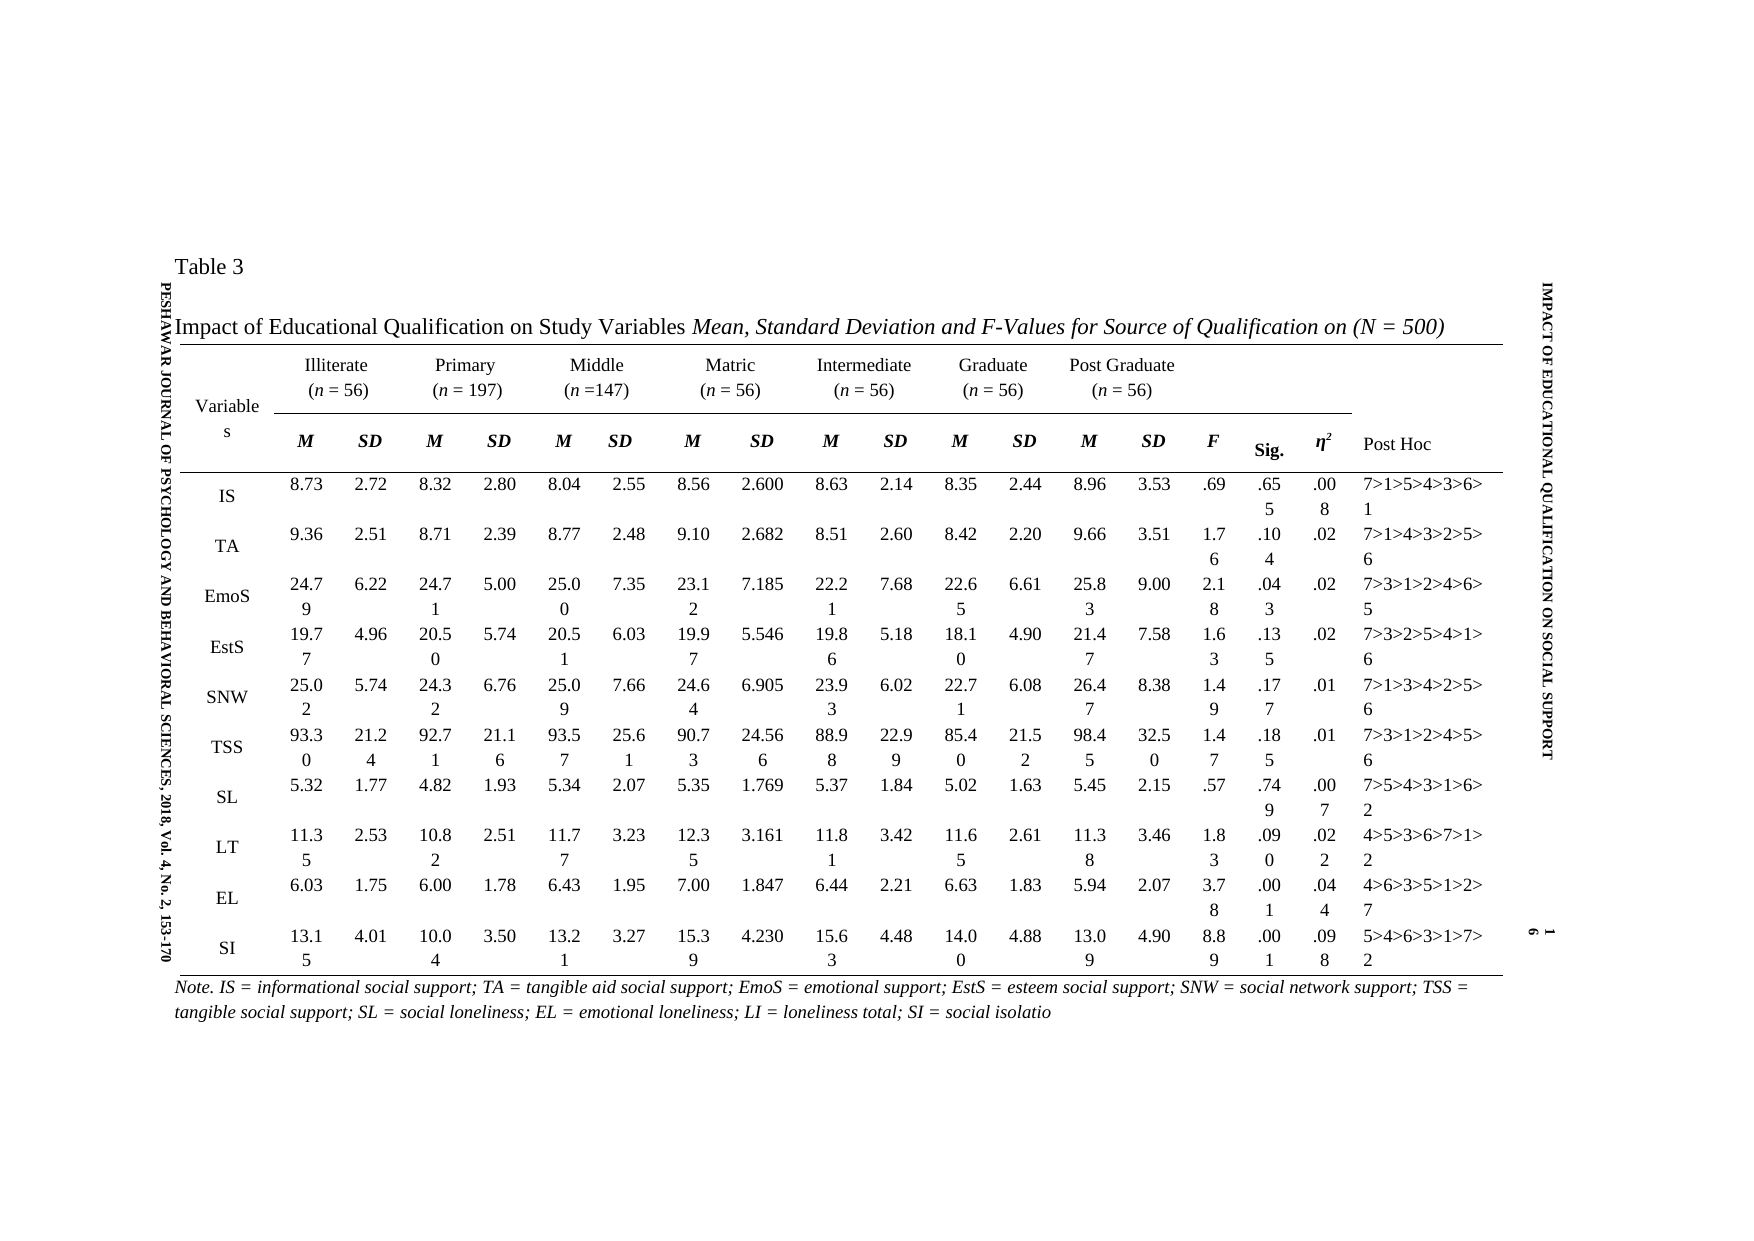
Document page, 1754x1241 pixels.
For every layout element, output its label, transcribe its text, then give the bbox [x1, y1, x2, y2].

table_cell SD [993, 414, 1057, 472]
table_cell M [274, 414, 338, 472]
table_cell SD [468, 414, 532, 472]
table_cell 19.77 [274, 623, 338, 673]
table_cell .044 [1297, 874, 1352, 924]
table_cell 5.94 [1058, 874, 1122, 924]
table_cell 1.75 [339, 874, 403, 924]
table_cell 2.72 [339, 473, 403, 523]
table_cell 7.35 [597, 573, 661, 623]
table_cell 4.01 [339, 925, 403, 975]
table_cell 5.32 [274, 774, 338, 824]
table_cell TSS [180, 724, 274, 774]
table_cell 1.63 [993, 774, 1057, 824]
table_cell 1.769 [726, 774, 799, 824]
table_cell 22.21 [799, 573, 864, 623]
table_cell 2.80 [468, 473, 532, 523]
table_cell 4.48 [864, 925, 928, 975]
table_header Post Hoc [1352, 345, 1503, 472]
table_cell 1.76 [1186, 523, 1242, 573]
table_cell .69 [1186, 473, 1242, 523]
table_cell 3.53 [1122, 473, 1186, 523]
table_cell 2.682 [726, 523, 799, 573]
table_cell 2.44 [993, 473, 1057, 523]
table_cell 1.47 [1186, 724, 1242, 774]
table_cell 1.77 [339, 774, 403, 824]
table_header Matric (n = 56) [661, 345, 799, 413]
table_cell 5.34 [532, 774, 597, 824]
table_cell 6.63 [929, 874, 993, 924]
table_cell 13.15 [274, 925, 338, 975]
table_cell M [532, 414, 597, 472]
table_header Variables [180, 345, 274, 472]
table_cell 9.00 [1122, 573, 1186, 623]
table_cell 11.38 [1058, 824, 1122, 874]
table_cell .01 [1297, 674, 1352, 724]
table_cell 6.08 [993, 674, 1057, 724]
table_cell SL [180, 774, 274, 824]
table_cell 6.905 [726, 674, 799, 724]
table_cell 3.42 [864, 824, 928, 874]
table_cell 6.43 [532, 874, 597, 924]
table_cell .022 [1297, 824, 1352, 874]
text Table 3 [174, 253, 1524, 279]
table_cell 1.84 [864, 774, 928, 824]
table_cell 2.48 [597, 523, 661, 573]
table_cell 15.63 [799, 925, 864, 975]
table_cell 5.37 [799, 774, 864, 824]
table_header [1242, 345, 1297, 413]
table_cell 2.61 [993, 824, 1057, 874]
table_cell 11.35 [274, 824, 338, 874]
table_cell 15.39 [661, 925, 726, 975]
table_header [1186, 345, 1242, 413]
table_cell 3.78 [1186, 874, 1242, 924]
table_cell 5.00 [468, 573, 532, 623]
table_cell 92.71 [403, 724, 467, 774]
table_cell F [1186, 414, 1242, 472]
table_cell 7>1>3>4>2>5>6 [1352, 674, 1503, 724]
table_cell 93.30 [274, 724, 338, 774]
table_cell 6.76 [468, 674, 532, 724]
table_cell 3.50 [468, 925, 532, 975]
table_cell 5.35 [661, 774, 726, 824]
table_cell 13.09 [1058, 925, 1122, 975]
table_cell M [1058, 414, 1122, 472]
table_cell 14.00 [929, 925, 993, 975]
table_cell 8.77 [532, 523, 597, 573]
table_cell SD [597, 414, 661, 472]
table_cell 2.51 [468, 824, 532, 874]
table_cell 3.46 [1122, 824, 1186, 874]
table_cell 1.83 [1186, 824, 1242, 874]
table_cell 7.00 [661, 874, 726, 924]
table_cell 9.36 [274, 523, 338, 573]
table_cell 4>5>3>6>7>1>2 [1352, 824, 1503, 874]
table_cell 8.71 [403, 523, 467, 573]
table_cell 13.21 [532, 925, 597, 975]
table_cell 24.64 [661, 674, 726, 724]
table_cell SD [726, 414, 799, 472]
table_cell SD [1122, 414, 1186, 472]
table_cell 2.600 [726, 473, 799, 523]
table_cell 1.93 [468, 774, 532, 824]
table_header Graduate (n = 56) [929, 345, 1057, 413]
table_cell 2.51 [339, 523, 403, 573]
table_cell 7>1>4>3>2>5>6 [1352, 523, 1503, 573]
table_header Post Graduate (n = 56) [1058, 345, 1186, 413]
table_cell SNW [180, 674, 274, 724]
table_header Primary (n = 197) [403, 345, 532, 413]
table_cell 5.18 [864, 623, 928, 673]
table_cell .177 [1242, 674, 1297, 724]
table_cell M [661, 414, 726, 472]
table_cell 5.74 [468, 623, 532, 673]
table_cell 1.49 [1186, 674, 1242, 724]
table_cell 5.546 [726, 623, 799, 673]
table_cell 7>3>1>2>4>5>6 [1352, 724, 1503, 774]
table_cell 25.09 [532, 674, 597, 724]
table_cell 20.50 [403, 623, 467, 673]
table_cell 2.21 [864, 874, 928, 924]
table_cell 2.55 [597, 473, 661, 523]
table_cell 21.47 [1058, 623, 1122, 673]
table_header Illiterate (n = 56) [274, 345, 403, 413]
table_cell 22.71 [929, 674, 993, 724]
table_cell 90.73 [661, 724, 726, 774]
table_cell 5.74 [339, 674, 403, 724]
table_cell .655 [1242, 473, 1297, 523]
table_cell 19.86 [799, 623, 864, 673]
table_cell 8.56 [661, 473, 726, 523]
table_cell 2.20 [993, 523, 1057, 573]
table_cell .02 [1297, 523, 1352, 573]
table_cell 2.18 [1186, 573, 1242, 623]
table_cell 6.22 [339, 573, 403, 623]
table_cell 21.16 [468, 724, 532, 774]
table_cell 3.23 [597, 824, 661, 874]
table_cell 5.02 [929, 774, 993, 824]
table_cell M [929, 414, 993, 472]
table_cell 7.66 [597, 674, 661, 724]
table_cell 88.98 [799, 724, 864, 774]
table_cell 3.51 [1122, 523, 1186, 573]
table_cell Sig. [1242, 414, 1297, 472]
table_cell .02 [1297, 623, 1352, 673]
table_cell 25.00 [532, 573, 597, 623]
table_cell 10.82 [403, 824, 467, 874]
table_cell 2.07 [597, 774, 661, 824]
table_cell .098 [1297, 925, 1352, 975]
table_cell .749 [1242, 774, 1297, 824]
table_cell 4.88 [993, 925, 1057, 975]
table_cell 1.78 [468, 874, 532, 924]
table_cell 9.10 [661, 523, 726, 573]
table_cell 85.40 [929, 724, 993, 774]
table_cell .01 [1297, 724, 1352, 774]
table_cell 25.61 [597, 724, 661, 774]
table_cell 8.73 [274, 473, 338, 523]
table_cell 25.83 [1058, 573, 1122, 623]
table_cell .104 [1242, 523, 1297, 573]
table_cell 4.96 [339, 623, 403, 673]
table_cell 23.93 [799, 674, 864, 724]
table_cell .043 [1242, 573, 1297, 623]
table_cell 4.90 [993, 623, 1057, 673]
table_cell 9.66 [1058, 523, 1122, 573]
table_cell 24.79 [274, 573, 338, 623]
table_cell .02 [1297, 573, 1352, 623]
table_cell 6.00 [403, 874, 467, 924]
table_cell 1.95 [597, 874, 661, 924]
table_cell 7.58 [1122, 623, 1186, 673]
table_cell 11.81 [799, 824, 864, 874]
table_cell .090 [1242, 824, 1297, 874]
table_cell 7>1>5>4>3>6>1 [1352, 473, 1503, 523]
table_cell EL [180, 874, 274, 924]
table_cell M [403, 414, 467, 472]
table_cell 11.77 [532, 824, 597, 874]
table_cell 18.10 [929, 623, 993, 673]
table_cell 25.02 [274, 674, 338, 724]
table_cell 26.47 [1058, 674, 1122, 724]
table_cell 6.02 [864, 674, 928, 724]
table_cell 8.35 [929, 473, 993, 523]
table_cell SD [339, 414, 403, 472]
table_cell 8.63 [799, 473, 864, 523]
table_cell 4.82 [403, 774, 467, 824]
table_cell η2 [1297, 414, 1352, 472]
table_cell 24.566 [726, 724, 799, 774]
table_cell 32.50 [1122, 724, 1186, 774]
table_cell 4>6>3>5>1>2>7 [1352, 874, 1503, 924]
table_cell 2.60 [864, 523, 928, 573]
table_cell 8.42 [929, 523, 993, 573]
table_cell M [799, 414, 864, 472]
table_cell .008 [1297, 473, 1352, 523]
table_cell .001 [1242, 874, 1297, 924]
table_cell IS [180, 473, 274, 523]
table_cell 7>5>4>3>1>6>2 [1352, 774, 1503, 824]
table_cell 22.65 [929, 573, 993, 623]
table_cell 1.847 [726, 874, 799, 924]
table_cell 7.68 [864, 573, 928, 623]
table_cell 3.161 [726, 824, 799, 874]
table_cell 6.44 [799, 874, 864, 924]
table_cell 24.71 [403, 573, 467, 623]
table_cell 4.230 [726, 925, 799, 975]
table_cell 2.14 [864, 473, 928, 523]
table_cell 8.96 [1058, 473, 1122, 523]
table_cell 2.53 [339, 824, 403, 874]
table_cell 8.51 [799, 523, 864, 573]
table_cell 11.65 [929, 824, 993, 874]
text Impact of Educational Qualification on Study Variables Mean, Standard Deviation and F-Values for Source of Qualification on (N = 500) [174, 313, 1514, 340]
text Note. IS = informational social support; TA = tangible aid social support; EmoS = emotional support; EstS = esteem social support; SNW = social network support; TSS = tangible social support; SL = social loneliness; EL = emotional loneliness; LI = loneliness total; SI = social isolatio [174, 976, 1524, 1022]
table_cell LT [180, 824, 274, 874]
table_header [1297, 345, 1352, 413]
table_cell 2.07 [1122, 874, 1186, 924]
table_cell .185 [1242, 724, 1297, 774]
table_cell 8.38 [1122, 674, 1186, 724]
table_cell 1.63 [1186, 623, 1242, 673]
table_cell 5>4>6>3>1>7>2 [1352, 925, 1503, 975]
table_cell .001 [1242, 925, 1297, 975]
table_cell 3.27 [597, 925, 661, 975]
table_cell 24.32 [403, 674, 467, 724]
table_cell 10.04 [403, 925, 467, 975]
table_cell 12.35 [661, 824, 726, 874]
table_cell 98.45 [1058, 724, 1122, 774]
table_cell TA [180, 523, 274, 573]
table_cell EmoS [180, 573, 274, 623]
table_cell 7.185 [726, 573, 799, 623]
table_cell 5.45 [1058, 774, 1122, 824]
table_cell 22.99 [864, 724, 928, 774]
table_cell .007 [1297, 774, 1352, 824]
table_cell .135 [1242, 623, 1297, 673]
table_cell 21.52 [993, 724, 1057, 774]
table_cell 6.61 [993, 573, 1057, 623]
table_cell 2.15 [1122, 774, 1186, 824]
table_cell SI [180, 925, 274, 975]
table_cell 93.57 [532, 724, 597, 774]
table_cell 20.51 [532, 623, 597, 673]
table_cell 1.83 [993, 874, 1057, 924]
table_cell 21.24 [339, 724, 403, 774]
table_cell .57 [1186, 774, 1242, 824]
table_cell 19.97 [661, 623, 726, 673]
table_header Middle (n =147) [532, 345, 661, 413]
table_cell 8.04 [532, 473, 597, 523]
table_cell SD [864, 414, 928, 472]
table_header Intermediate (n = 56) [799, 345, 928, 413]
table_cell 7>3>1>2>4>6>5 [1352, 573, 1503, 623]
table_cell EstS [180, 623, 274, 673]
table_cell 8.32 [403, 473, 467, 523]
table_cell 8.89 [1186, 925, 1242, 975]
table_cell 6.03 [274, 874, 338, 924]
table_cell 23.12 [661, 573, 726, 623]
table_cell 6.03 [597, 623, 661, 673]
table_cell 2.39 [468, 523, 532, 573]
table_cell 7>3>2>5>4>1>6 [1352, 623, 1503, 673]
table_cell 4.90 [1122, 925, 1186, 975]
